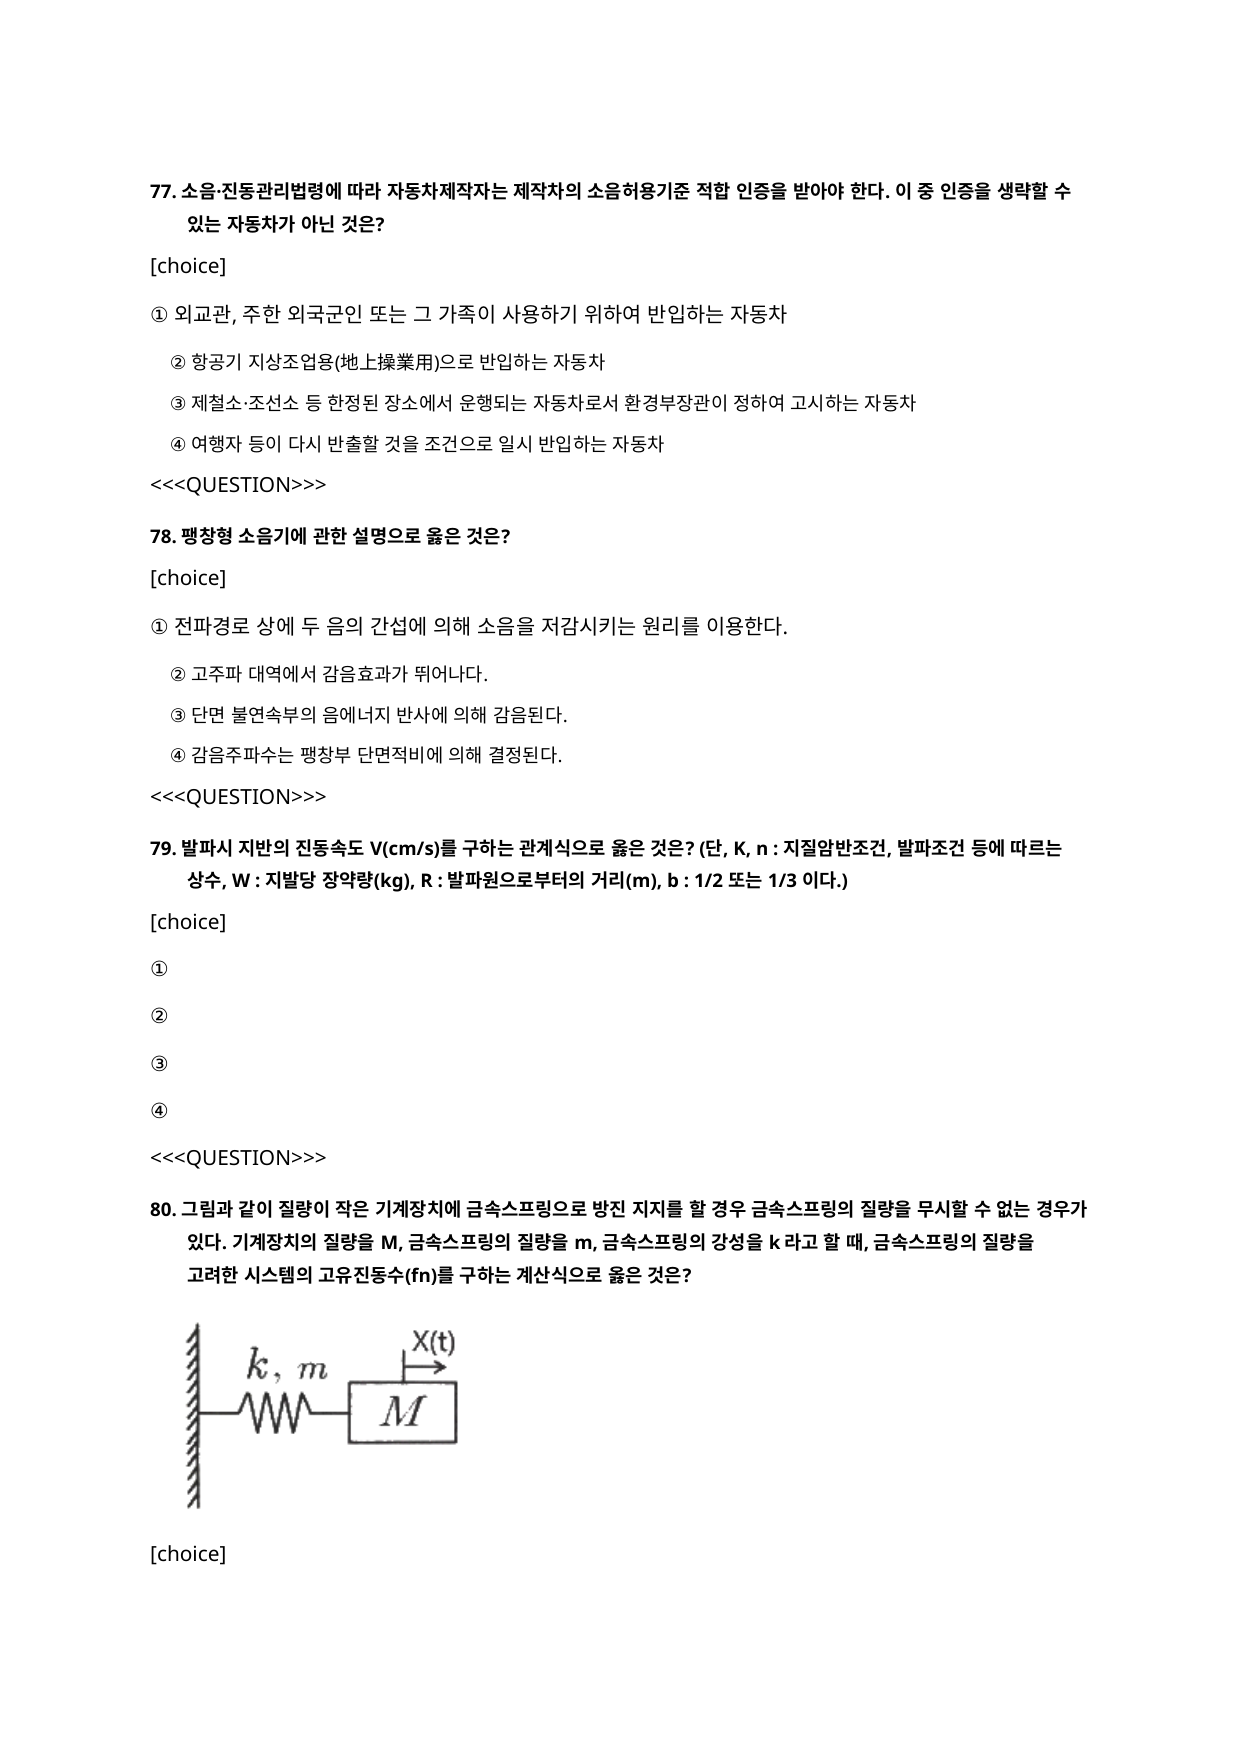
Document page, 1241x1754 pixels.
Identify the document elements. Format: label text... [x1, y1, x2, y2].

text ② 고주파 대역에서 감음효과가 뛰어나다. [150, 659, 1090, 686]
text [choice] [150, 907, 1090, 936]
text [choice] [150, 1539, 1090, 1568]
text <<<QUESTION>>> [150, 782, 1090, 811]
text ③ 단면 불연속부의 음에너지 반사에 의해 감음된다. [150, 700, 1090, 727]
text 77. 소음·진동관리법령에 따라 자동차제작자는 제작차의 소음허용기준 적합 인증을 받아야 한다. 이 중 인증을 생략할 수 있는 자동차가 아닌 것은? [150, 177, 1090, 237]
text ④ 여행자 등이 다시 반출할 것을 조건으로 일시 반입하는 자동차 [150, 429, 1090, 456]
text 80. 그림과 같이 질량이 작은 기계장치에 금속스프링으로 방진 지지를 할 경우 금속스프링의 질량을 무시할 수 없는 경우가 있다. 기계장치의 질량을 M, 금속스프링의 질량을 m, 금속스프링의 강성을 k라고 할 때, 금속스프링의 질량을 고려한 시스템의 고유진동수(fn)를 구하는 계산식으로 옳은 것은? [150, 1195, 1090, 1287]
text ④ [150, 1096, 1090, 1125]
text ① 전파경로 상에 두 음의 간섭에 의해 소음을 저감시키는 원리를 이용한다. [150, 610, 1090, 640]
text ① 외교관, 주한 외국군인 또는 그 가족이 사용하기 위하여 반입하는 자동차 [150, 298, 1090, 328]
text 79. 발파시 지반의 진동속도 V(cm/s)를 구하는 관계식으로 옳은 것은? (단, K, n : 지질암반조건, 발파조건 등에 따르는 상수, W : 지발당 장약량(kg), R : 발파원으로부터의 거리(m), b : 1/2 또는 1/3 이다.) [150, 833, 1090, 893]
text [choice] [150, 251, 1090, 279]
text ② 항공기 지상조업용(地上操業用)으로 반입하는 자동차 [150, 347, 1090, 374]
text <<<QUESTION>>> [150, 1143, 1090, 1172]
text ② [150, 1002, 1090, 1030]
text ③ 제철소·조선소 등 한정된 장소에서 운행되는 자동차로서 환경부장관이 정하여 고시하는 자동차 [150, 388, 1090, 416]
text [choice] [150, 563, 1090, 591]
text ③ [150, 1049, 1090, 1077]
picture [169, 1301, 486, 1520]
text 78. 팽창형 소음기에 관한 설명으로 옳은 것은? [150, 522, 1090, 549]
text <<<QUESTION>>> [150, 470, 1090, 499]
text ① [150, 954, 1090, 983]
text ④ 감음주파수는 팽창부 단면적비에 의해 결정된다. [150, 741, 1090, 768]
